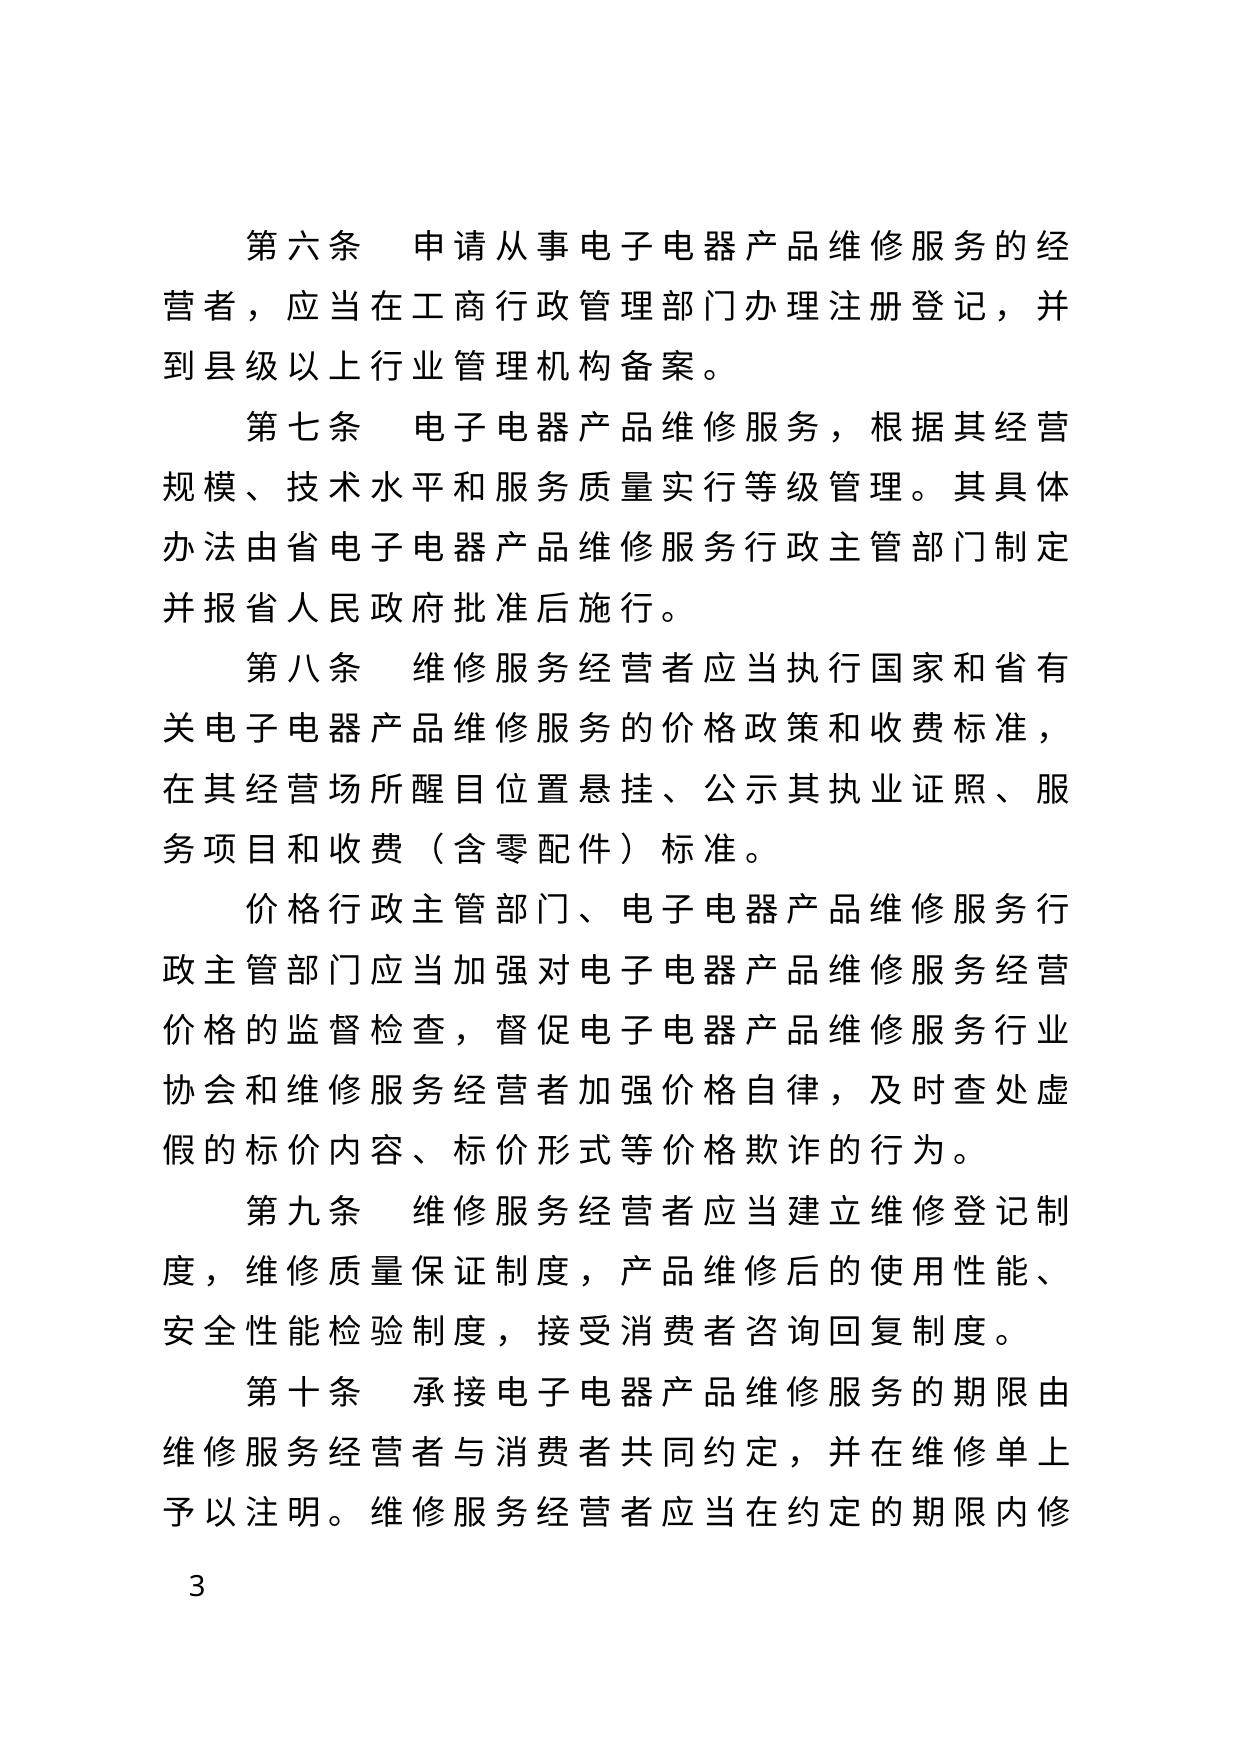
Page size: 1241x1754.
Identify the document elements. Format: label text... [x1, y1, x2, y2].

text 第九条 维修服务经营者应当建立维修登记制度，维修质量保证制度，产品维修后的使用性能、安全性能检验制度，接受消费者咨询回复制度。 [162, 1178, 1078, 1359]
text 第六条 申请从事电子电器产品维修服务的经营者，应当在工商行政管理部门办理注册登记，并到县级以上行业管理机构备案。 [162, 213, 1078, 394]
text 价格行政主管部门、电子电器产品维修服务行政主管部门应当加强对电子电器产品维修服务经营价格的监督检查，督促电子电器产品维修服务行业协会和维修服务经营者加强价格自律，及时查处虚假的标价内容、标价形式等价格欺诈的行为。 [162, 877, 1078, 1178]
text 第七条 电子电器产品维修服务，根据其经营规模、技术水平和服务质量实行等级管理。其具体办法由省电子电器产品维修服务行政主管部门制定并报省人民政府批准后施行。 [162, 394, 1078, 636]
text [162, 1359, 1078, 1540]
text 第八条 维修服务经营者应当执行国家和省有关电子电器产品维修服务的价格政策和收费标准，在其经营场所醒目位置悬挂、公示其执业证照、服务项目和收费（含零配件）标准。 [162, 636, 1078, 877]
